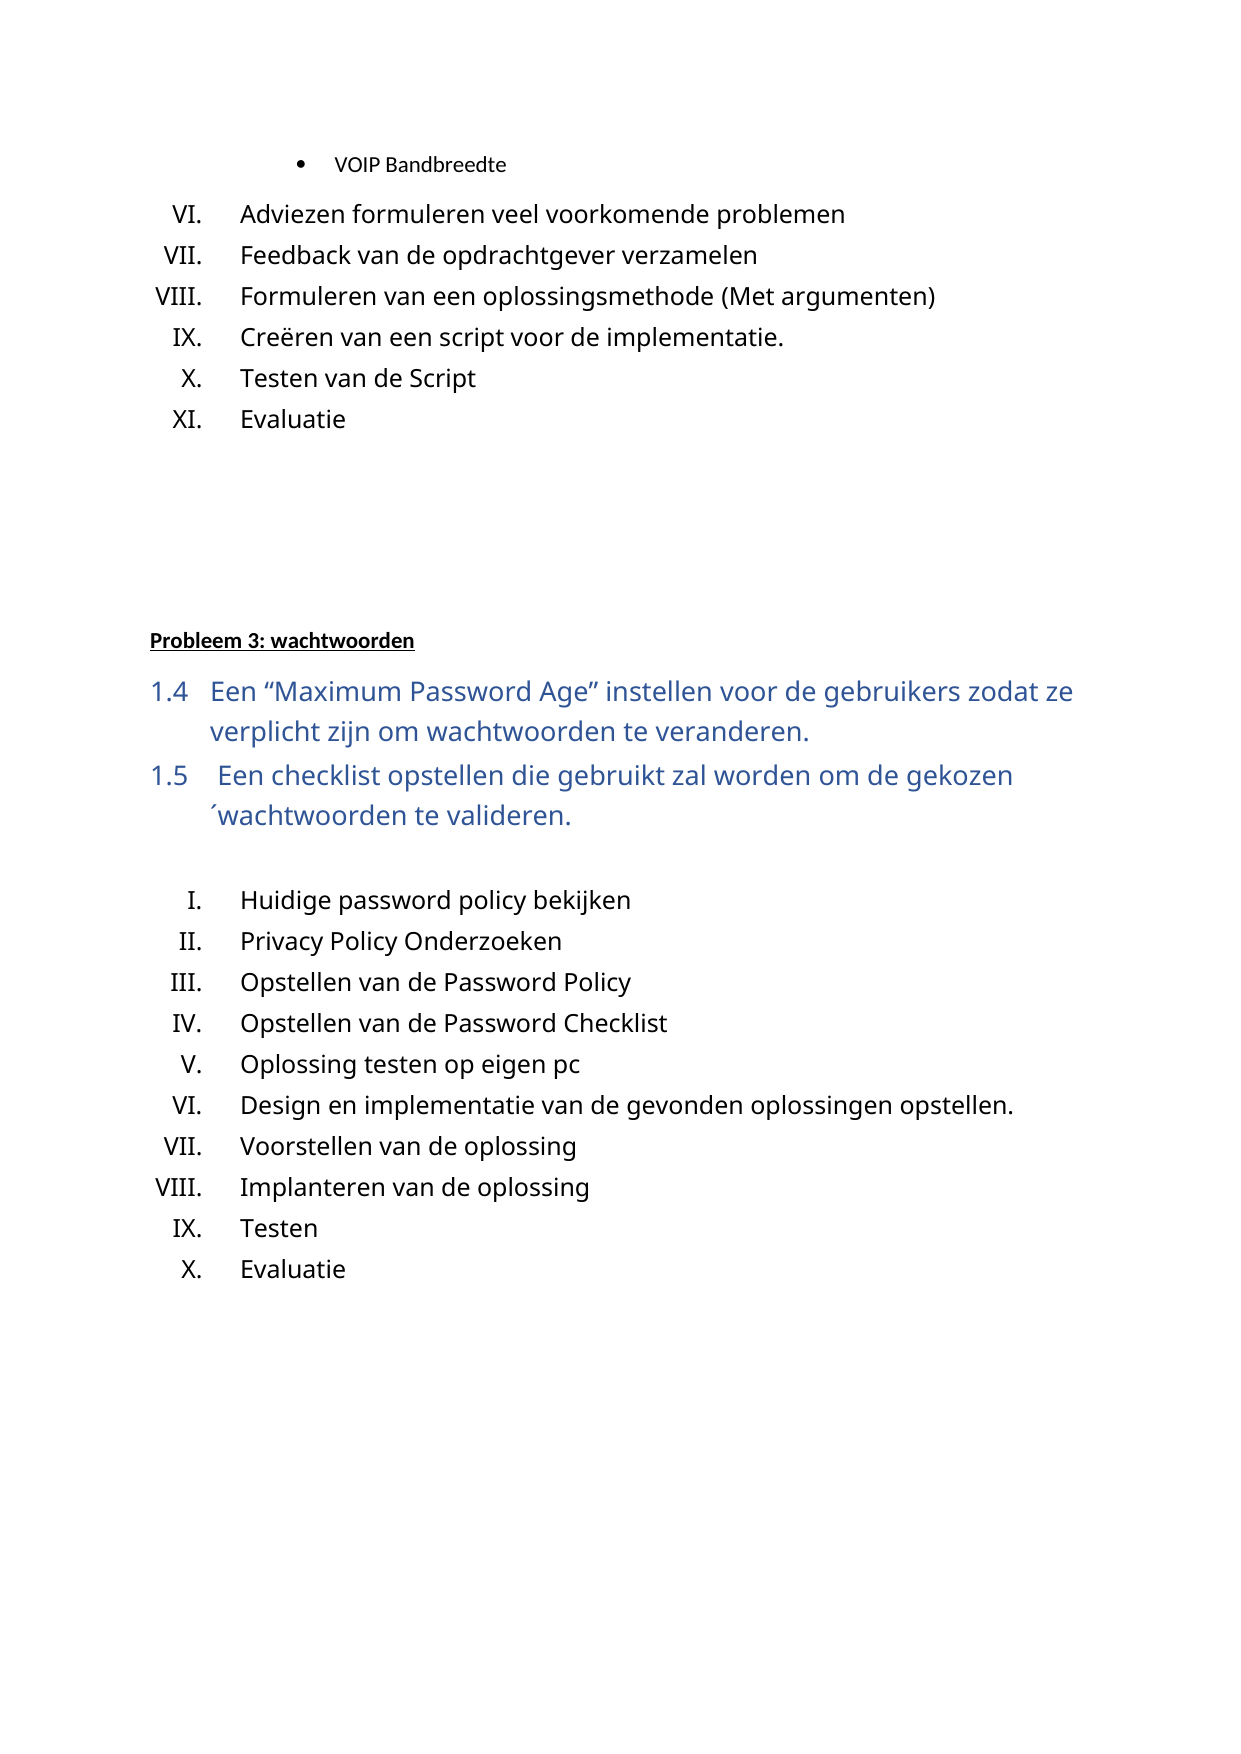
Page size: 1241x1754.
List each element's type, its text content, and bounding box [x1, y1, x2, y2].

subtitle Huidige password policy bekijken [202, 883, 1090, 917]
subtitle Testen [202, 1210, 1090, 1244]
subtitle Formuleren van een oplossingsmethode (Met argumenten) [202, 279, 1090, 313]
subtitle Evaluatie [202, 402, 1090, 436]
list VOIP Bandbreedte [297, 150, 1090, 178]
subtitle Opstellen van de Password Checklist [202, 1006, 1090, 1040]
subtitle Design en implementatie van de gevonden oplossingen opstellen. [202, 1088, 1090, 1122]
subtitle Feedback van de opdrachtgever verzamelen [202, 238, 1090, 272]
subtitle Een “Maximum Password Age” instellen voor de gebruikers zodat ze verplicht zijn om wachtwoorden te veranderen. [150, 673, 1090, 749]
subtitle Implanteren van de oplossing [202, 1169, 1090, 1203]
subtitle Oplossing testen op eigen pc [202, 1047, 1090, 1081]
subtitle Adviezen formuleren veel voorkomende problemen [202, 197, 1090, 231]
subtitle Voorstellen van de oplossing [202, 1128, 1090, 1163]
subtitle Testen van de Script [202, 361, 1090, 395]
subtitle Een checklist opstellen die gebruikt zal worden om de gekozen ´wachtwoorden te valideren. [150, 756, 1090, 833]
subtitle Opstellen van de Password Policy [202, 965, 1090, 999]
subtitle Privacy Policy Onderzoeken [202, 924, 1090, 958]
text Probleem 3: wachtwoorden [150, 626, 1090, 654]
subtitle Evaluatie [202, 1251, 1090, 1285]
subtitle Creëren van een script voor de implementatie. [202, 320, 1090, 354]
